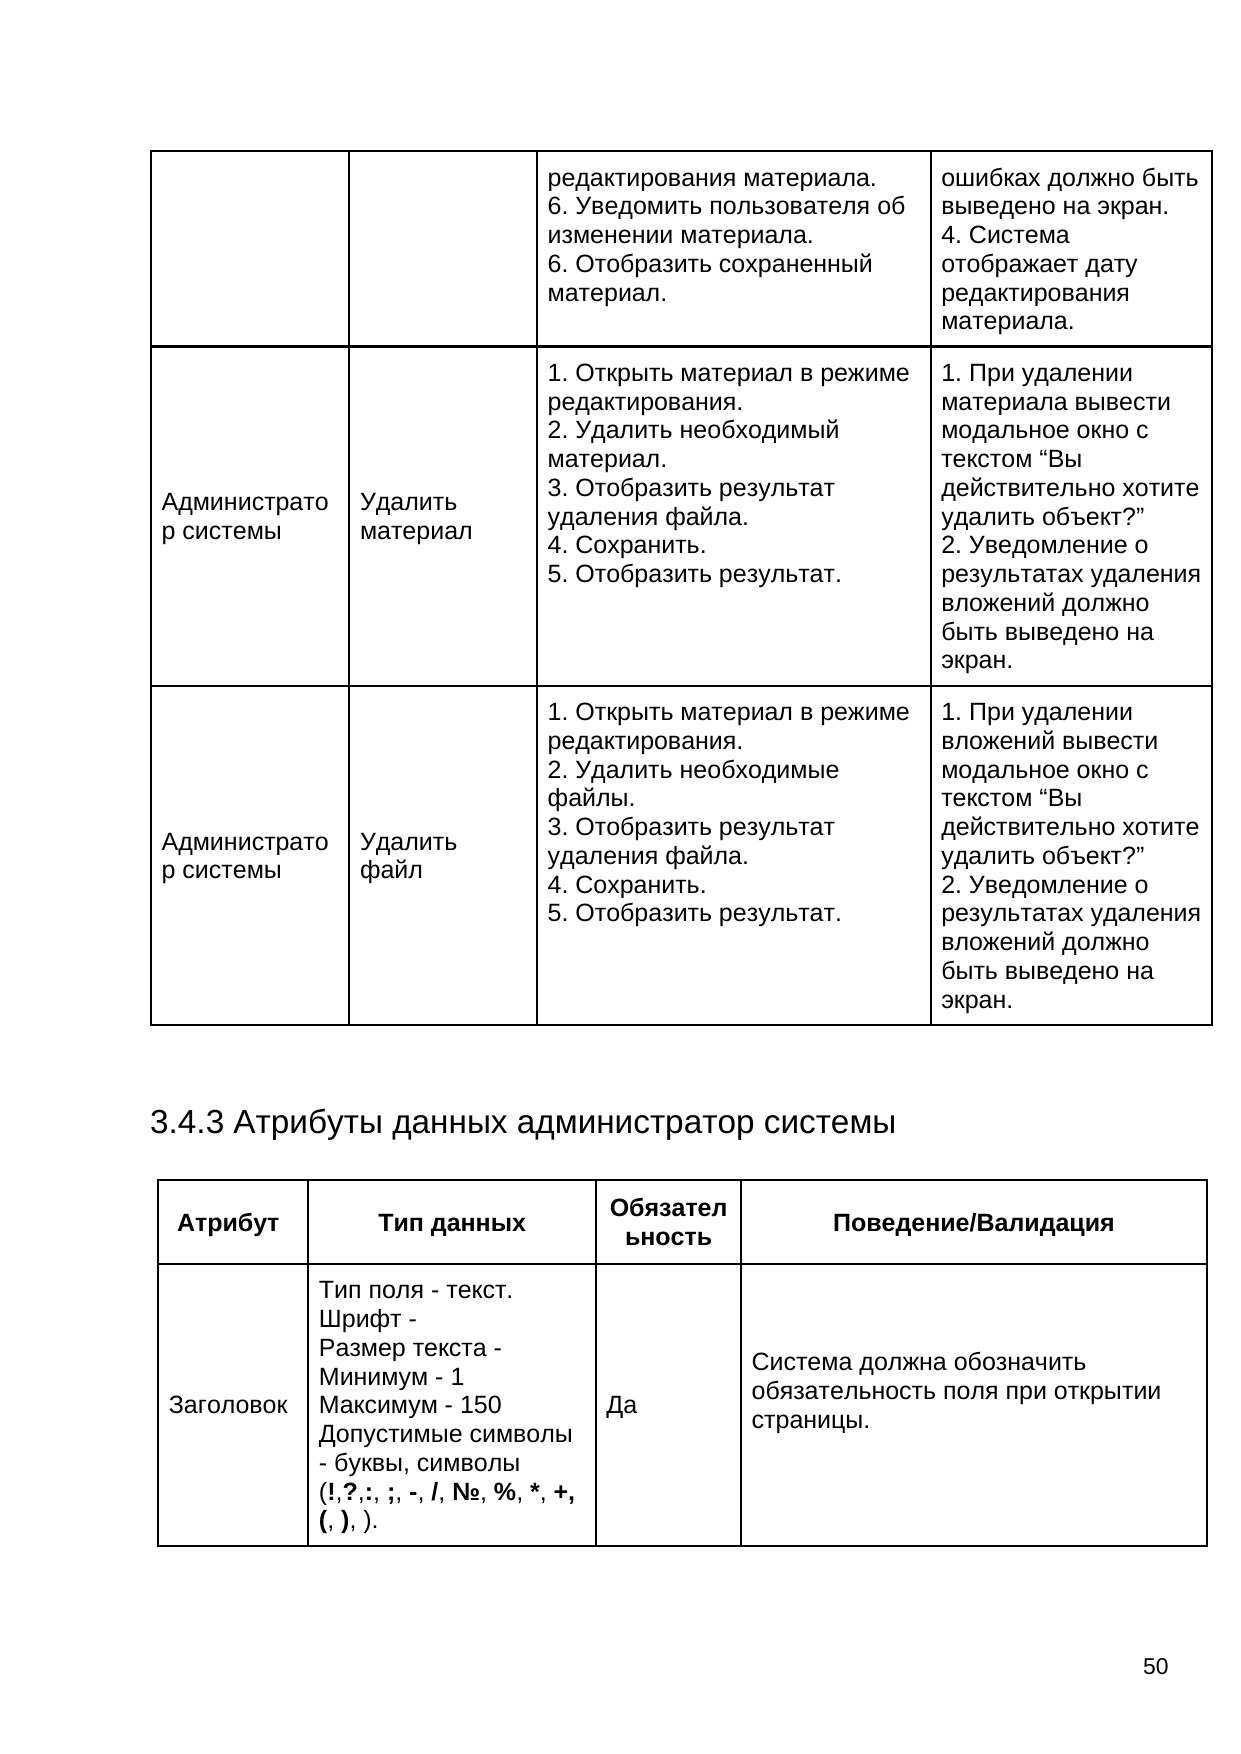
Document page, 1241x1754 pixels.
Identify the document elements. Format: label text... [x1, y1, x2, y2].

table_cell 1. Открыть материал в режиме редактирования. 2. Удалить необходимый материал. 3. Отобразить результат удаления файла. 4. Сохранить. 5. Отобразить результат. [538, 348, 930, 684]
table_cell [538, 152, 930, 345]
table_header Тип данных [309, 1181, 595, 1263]
table_header Обязательность [597, 1181, 740, 1263]
table_cell Заголовок [159, 1265, 307, 1544]
table_cell 1. При удалении вложений вывести модальное окно с текстом “Вы действительно хотите удалить объект?” 2. Уведомление о результатах удаления вложений должно быть выведено на экран. [932, 687, 1211, 1024]
table_cell Да [597, 1265, 740, 1544]
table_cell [932, 152, 1211, 345]
table_cell Администратор системы [152, 687, 348, 1024]
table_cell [152, 152, 348, 345]
table_cell Администратор системы [152, 348, 348, 684]
subtitle 3.4.3 Атрибуты данных администратор системы [150, 1063, 1168, 1140]
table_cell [350, 152, 536, 345]
table_header Атрибут [159, 1181, 307, 1263]
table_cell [742, 1265, 1206, 1544]
table_cell Тип поля - текст. Шрифт - Размер текста - Минимум - 1 Максимум - 150 Допустимые символы - буквы, символы (!,?,:, ;, -, /, №, %, *, +, (, ), ). [309, 1265, 595, 1544]
table_cell 1. При удалении материала вывести модальное окно с текстом “Вы действительно хотите удалить объект?” 2. Уведомление о результатах удаления вложений должно быть выведено на экран. [932, 348, 1211, 684]
table_cell 1. Открыть материал в режиме редактирования. 2. Удалить необходимые файлы. 3. Отобразить результат удаления файла. 4. Сохранить. 5. Отобразить результат. [538, 687, 930, 1024]
table_header Поведение/Валидация [742, 1181, 1206, 1263]
table_cell Удалить материал [350, 348, 536, 684]
table_cell Удалить файл [350, 687, 536, 1024]
